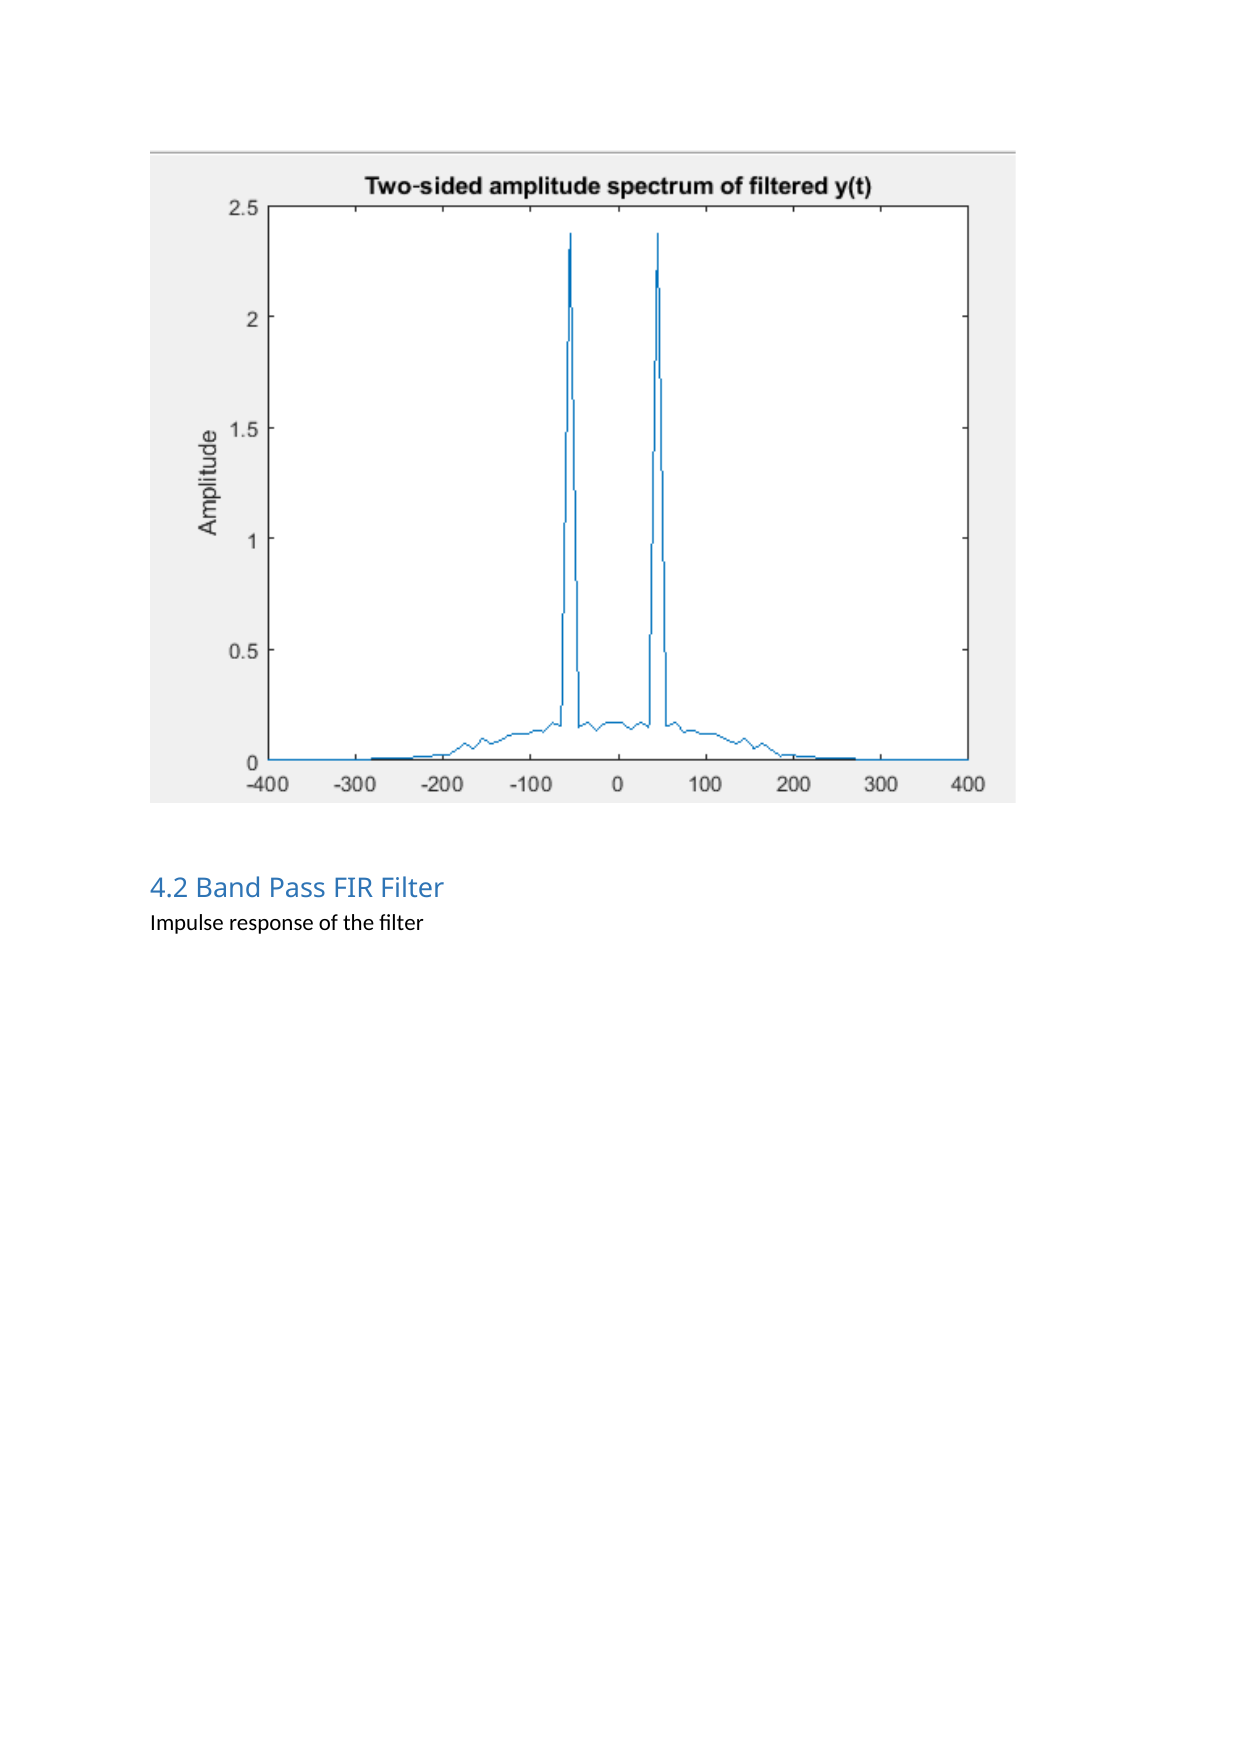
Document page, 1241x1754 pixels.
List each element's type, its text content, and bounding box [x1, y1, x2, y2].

text Impulse response of the filter [150, 908, 1090, 936]
subtitle 4.2 Band Pass FIR Filter [150, 868, 1090, 905]
picture [150, 150, 1016, 803]
